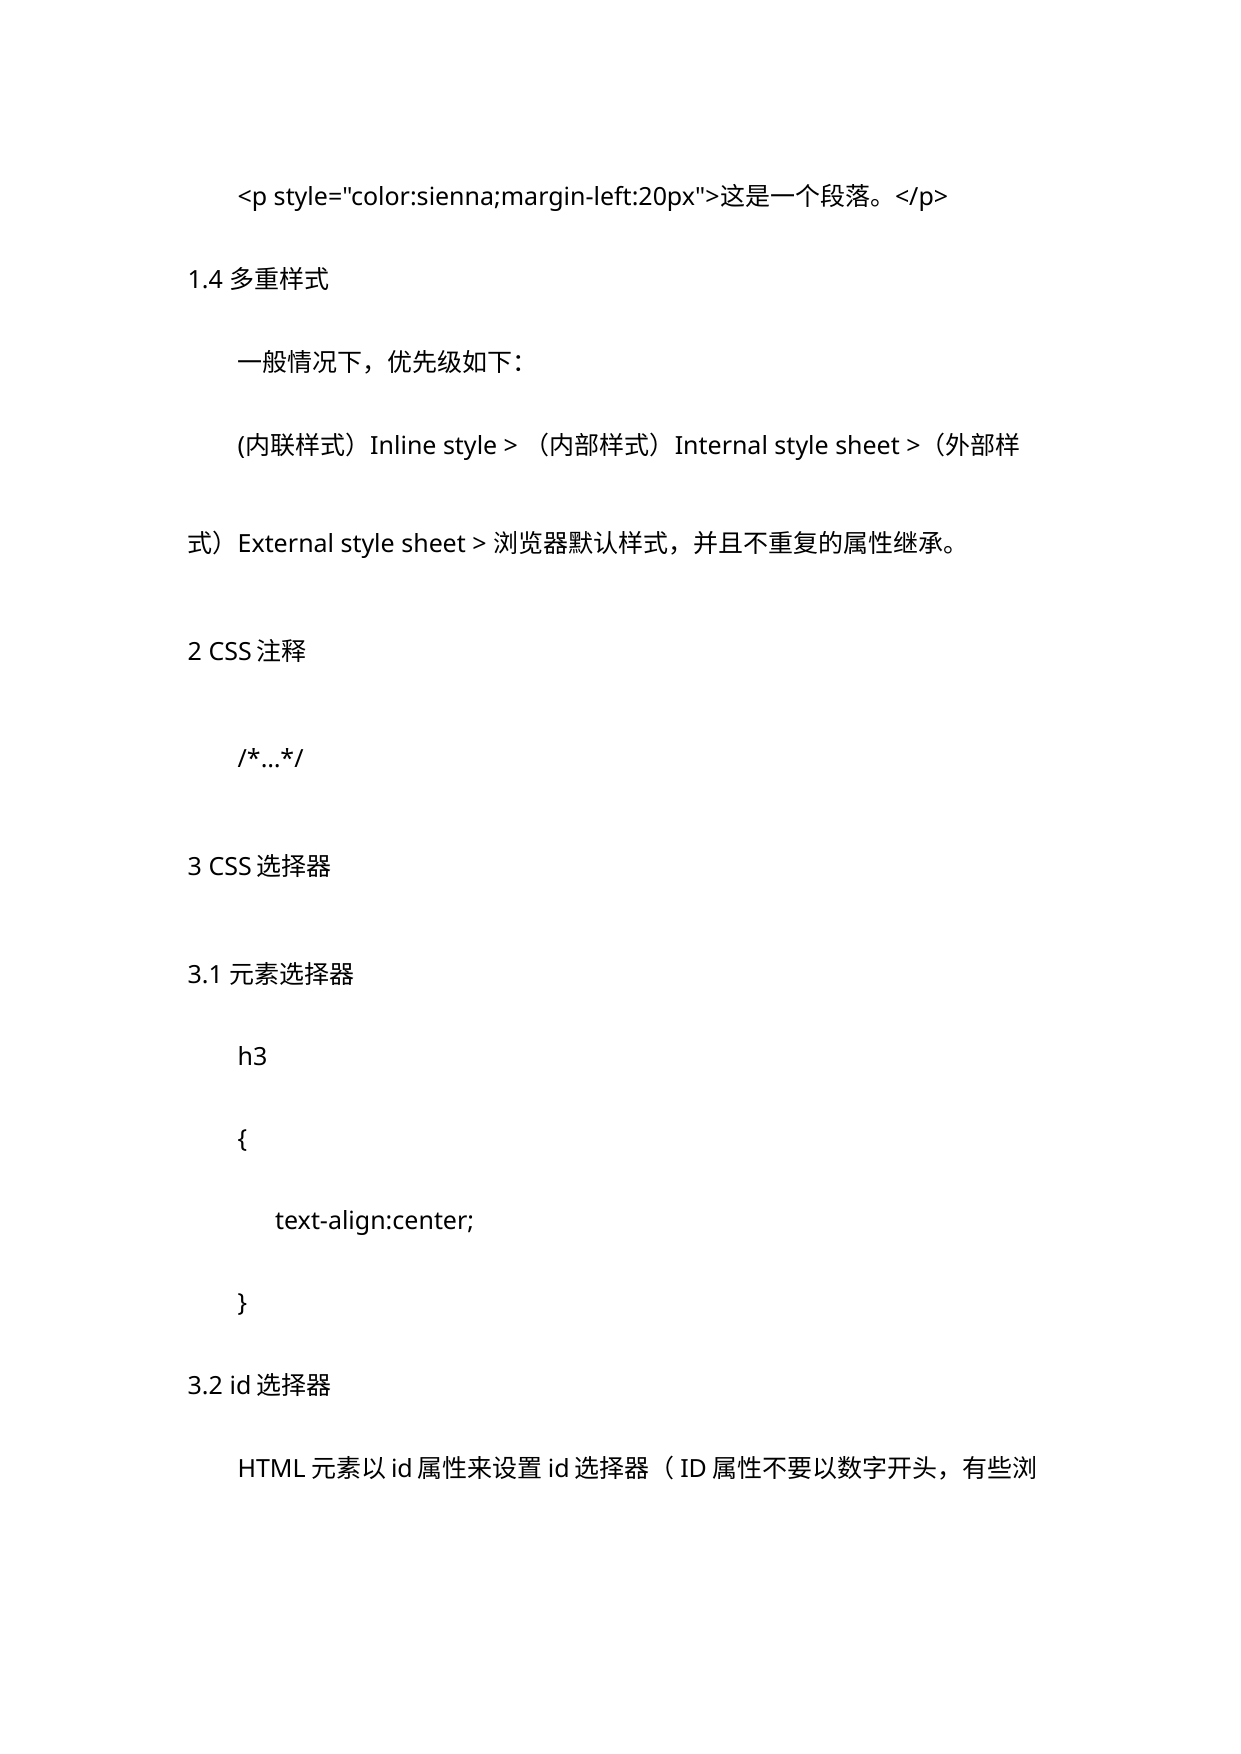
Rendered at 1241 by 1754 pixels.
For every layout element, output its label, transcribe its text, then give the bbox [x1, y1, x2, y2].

text text-align:center; [187, 1187, 1053, 1252]
text h3 [187, 1023, 1053, 1088]
subtitle 元素选择器 [187, 940, 1053, 1005]
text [187, 1434, 1053, 1499]
subtitle id选择器 [187, 1351, 1053, 1416]
text 一般情况下，优先级如下： [187, 328, 1053, 393]
text } [187, 1269, 1053, 1334]
text <p style="color:sienna;margin-left:20px">这是一个段落。</p> [187, 162, 1053, 227]
subtitle CSS选择器 [187, 832, 1053, 897]
text { [187, 1105, 1053, 1170]
text (内联样式）Inline style > （内部样式）Internal style sheet >（外部样式）External style sheet > 浏览器默认样式，并且不重复的属性继承。 [187, 411, 1053, 574]
subtitle CSS注释 [187, 617, 1053, 682]
text /*…*/ [187, 725, 1053, 790]
subtitle 多重样式 [187, 245, 1053, 310]
